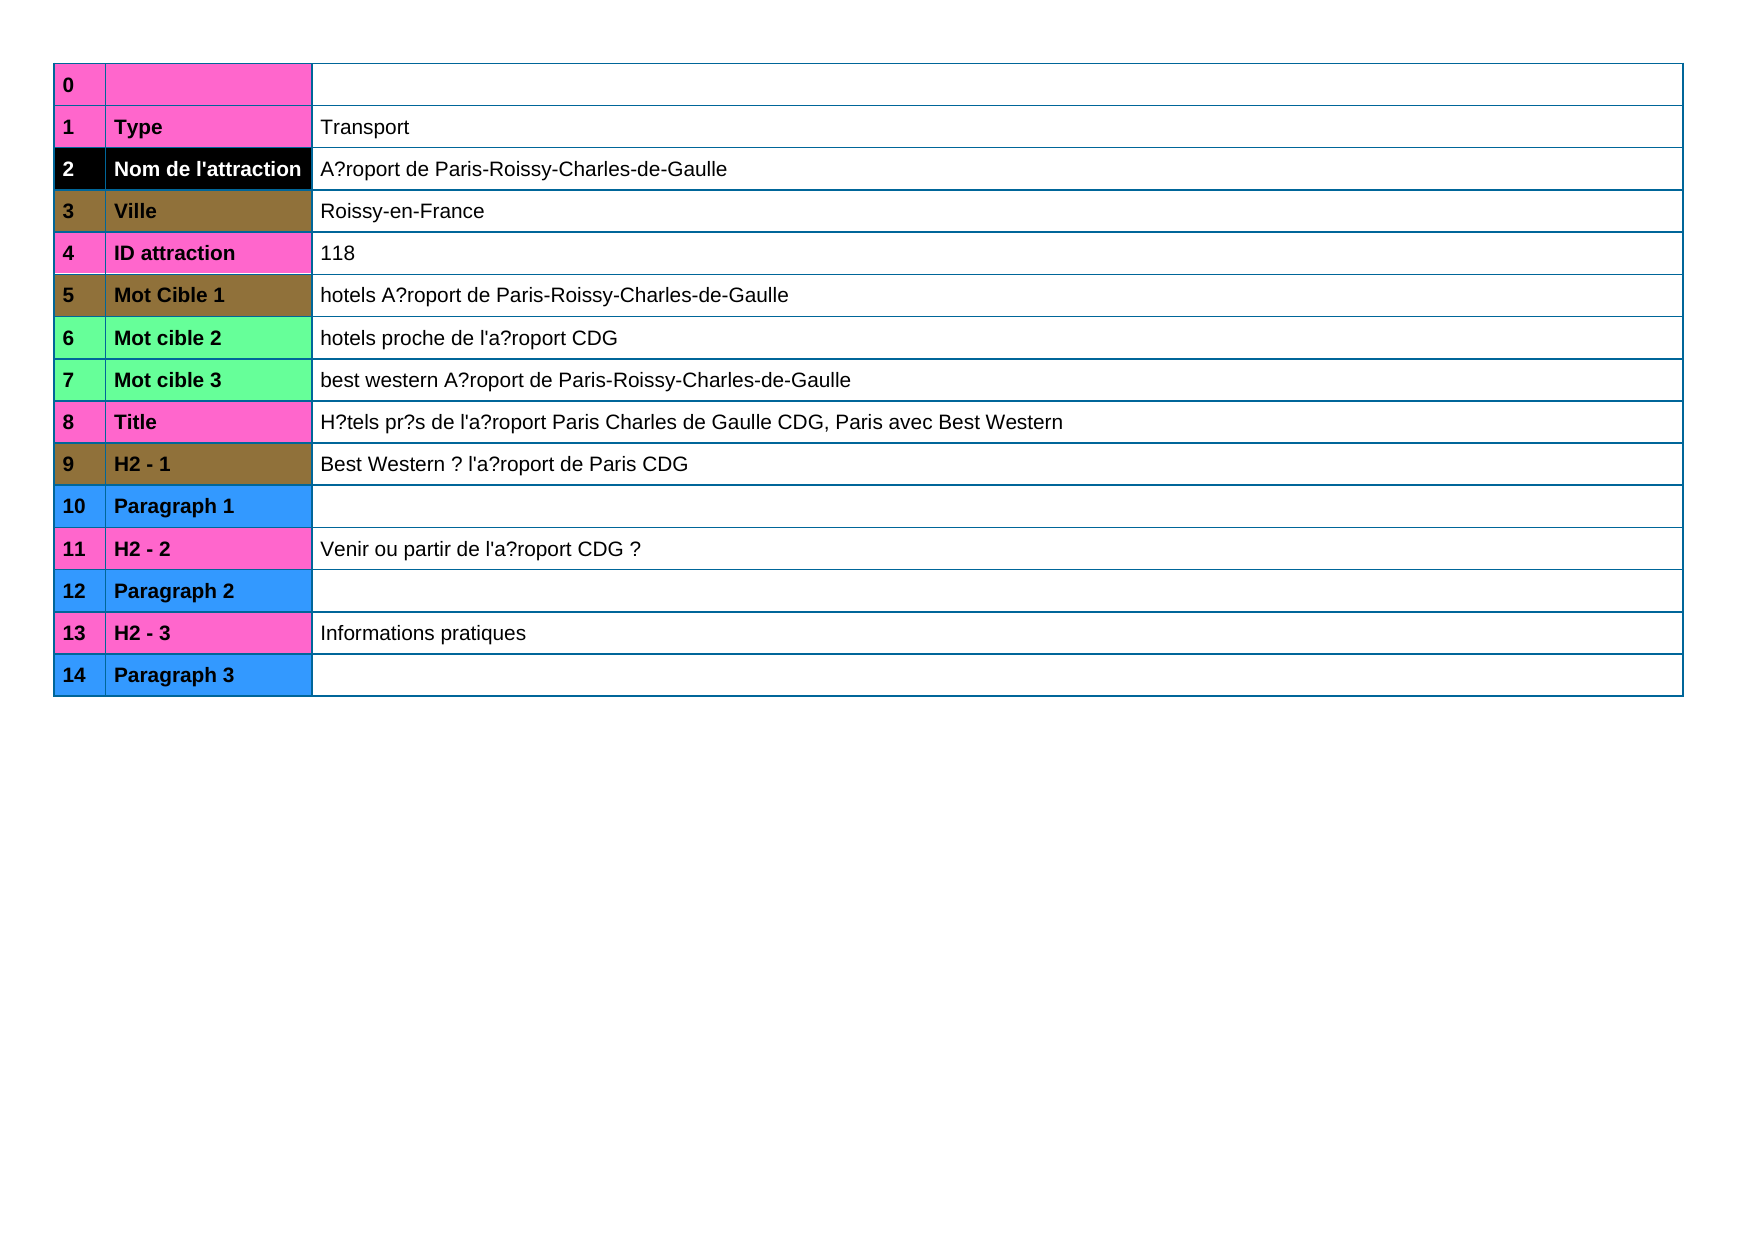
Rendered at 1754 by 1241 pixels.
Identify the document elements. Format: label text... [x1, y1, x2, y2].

table_cell 10 [55, 486, 105, 527]
table_cell Ville [106, 191, 311, 231]
table_cell 1 [55, 106, 105, 147]
table_cell 4 [55, 233, 105, 273]
table_cell 11 [55, 528, 105, 569]
table_cell Venir ou partir de l'a?roport CDG ? [313, 528, 1682, 569]
table_cell best western A?roport de Paris-Roissy-Charles-de-Gaulle [313, 360, 1682, 400]
table_cell [313, 570, 1682, 611]
table_cell 14 [55, 655, 105, 695]
table_cell [313, 655, 1682, 695]
table_cell Mot cible 3 [106, 360, 311, 400]
table_cell hotels A?roport de Paris-Roissy-Charles-de-Gaulle [313, 275, 1682, 316]
table_header 0 [55, 64, 105, 105]
table_cell H2 - 1 [106, 444, 311, 484]
table_cell Mot cible 2 [106, 317, 311, 358]
table_cell 9 [55, 444, 105, 484]
table_cell Mot Cible 1 [106, 275, 311, 316]
table_cell Title [106, 402, 311, 442]
table_cell Paragraph 2 [106, 570, 311, 611]
table_cell H?tels pr?s de l'a?roport Paris Charles de Gaulle CDG, Paris avec Best Western [313, 402, 1682, 442]
table_cell 13 [55, 613, 105, 653]
table_cell Best Western ? l'a?roport de Paris CDG [313, 444, 1682, 484]
table_cell 118 [313, 233, 1682, 273]
table_cell Informations pratiques [313, 613, 1682, 653]
table_cell 2 [55, 148, 105, 189]
table_cell ID attraction [106, 233, 311, 273]
table_header [106, 64, 311, 105]
table_cell 3 [55, 191, 105, 231]
table_cell hotels proche de l'a?roport CDG [313, 317, 1682, 358]
table_cell 8 [55, 402, 105, 442]
table_cell Transport [313, 106, 1682, 147]
table_cell 7 [55, 360, 105, 400]
table_cell Nom de l'attraction [106, 148, 311, 189]
table_cell Roissy-en-France [313, 191, 1682, 231]
table_cell 12 [55, 570, 105, 611]
table_cell [313, 486, 1682, 527]
table_cell Type [106, 106, 311, 147]
table_cell H2 - 2 [106, 528, 311, 569]
table_cell H2 - 3 [106, 613, 311, 653]
table_header [313, 64, 1682, 105]
table_cell Paragraph 3 [106, 655, 311, 695]
table_cell A?roport de Paris-Roissy-Charles-de-Gaulle [313, 148, 1682, 189]
table_cell 5 [55, 275, 105, 316]
table_cell Paragraph 1 [106, 486, 311, 527]
table_cell 6 [55, 317, 105, 358]
